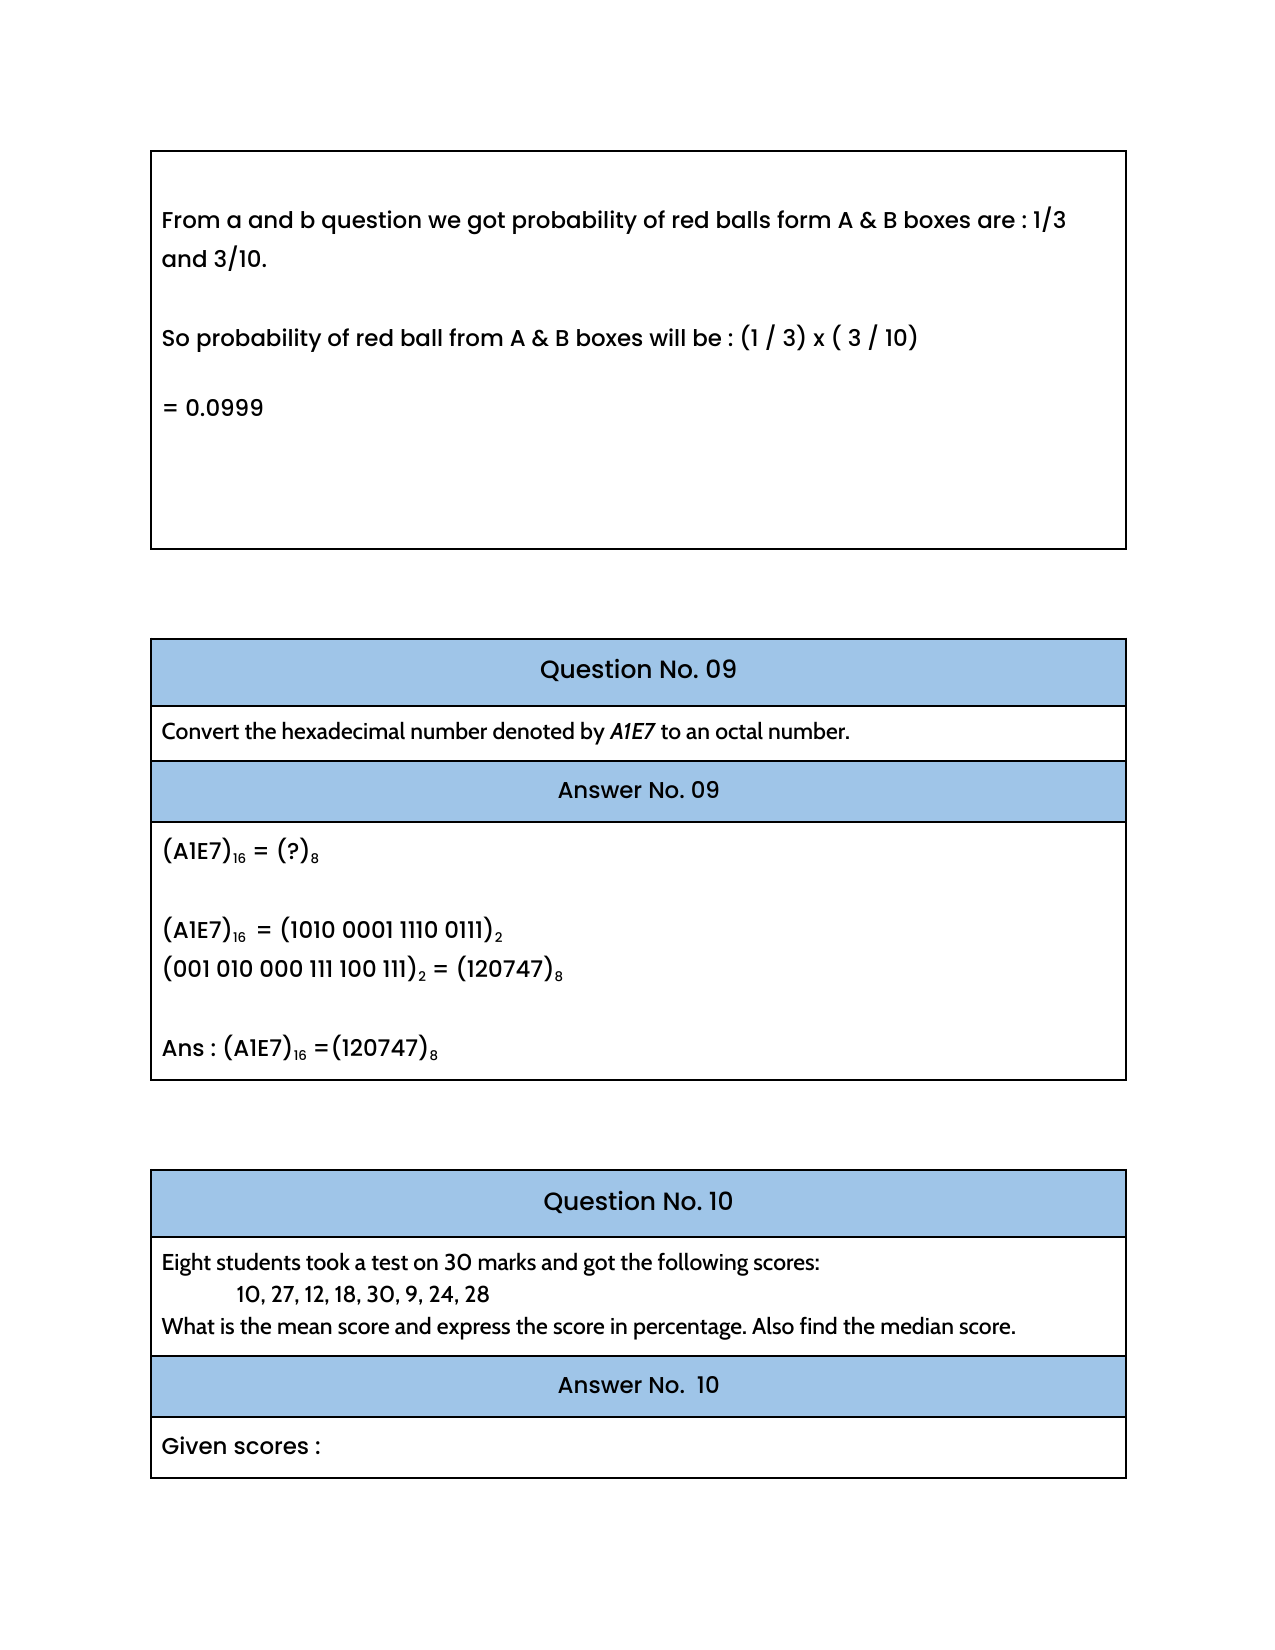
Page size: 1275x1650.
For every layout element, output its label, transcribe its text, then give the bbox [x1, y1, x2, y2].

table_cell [152, 1418, 1125, 1477]
table_cell Eight students took a test on 30 marks and got the following scores: 10, 27, 12, 18, 30, 9, 24, 28 What is the mean score and express the score in percentage. Also find the median score. [152, 1238, 1125, 1355]
table_cell Convert the hexadecimal number denoted by A1E7 to an octal number. [152, 707, 1125, 759]
table_cell Answer No. 09 [152, 762, 1125, 821]
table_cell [152, 152, 1125, 548]
table_header Question No. 09 [152, 640, 1125, 705]
table_cell (A1E7)16 = (?)8 (A1E7)16 = (1010 0001 1110 0111)2 (001 010 000 111 100 111)2 = (120747)8 Ans : (A1E7)16 =(120747)8 [152, 823, 1125, 1079]
table_header Question No. 10 [152, 1171, 1125, 1236]
table_cell Answer No. 10 [152, 1357, 1125, 1416]
